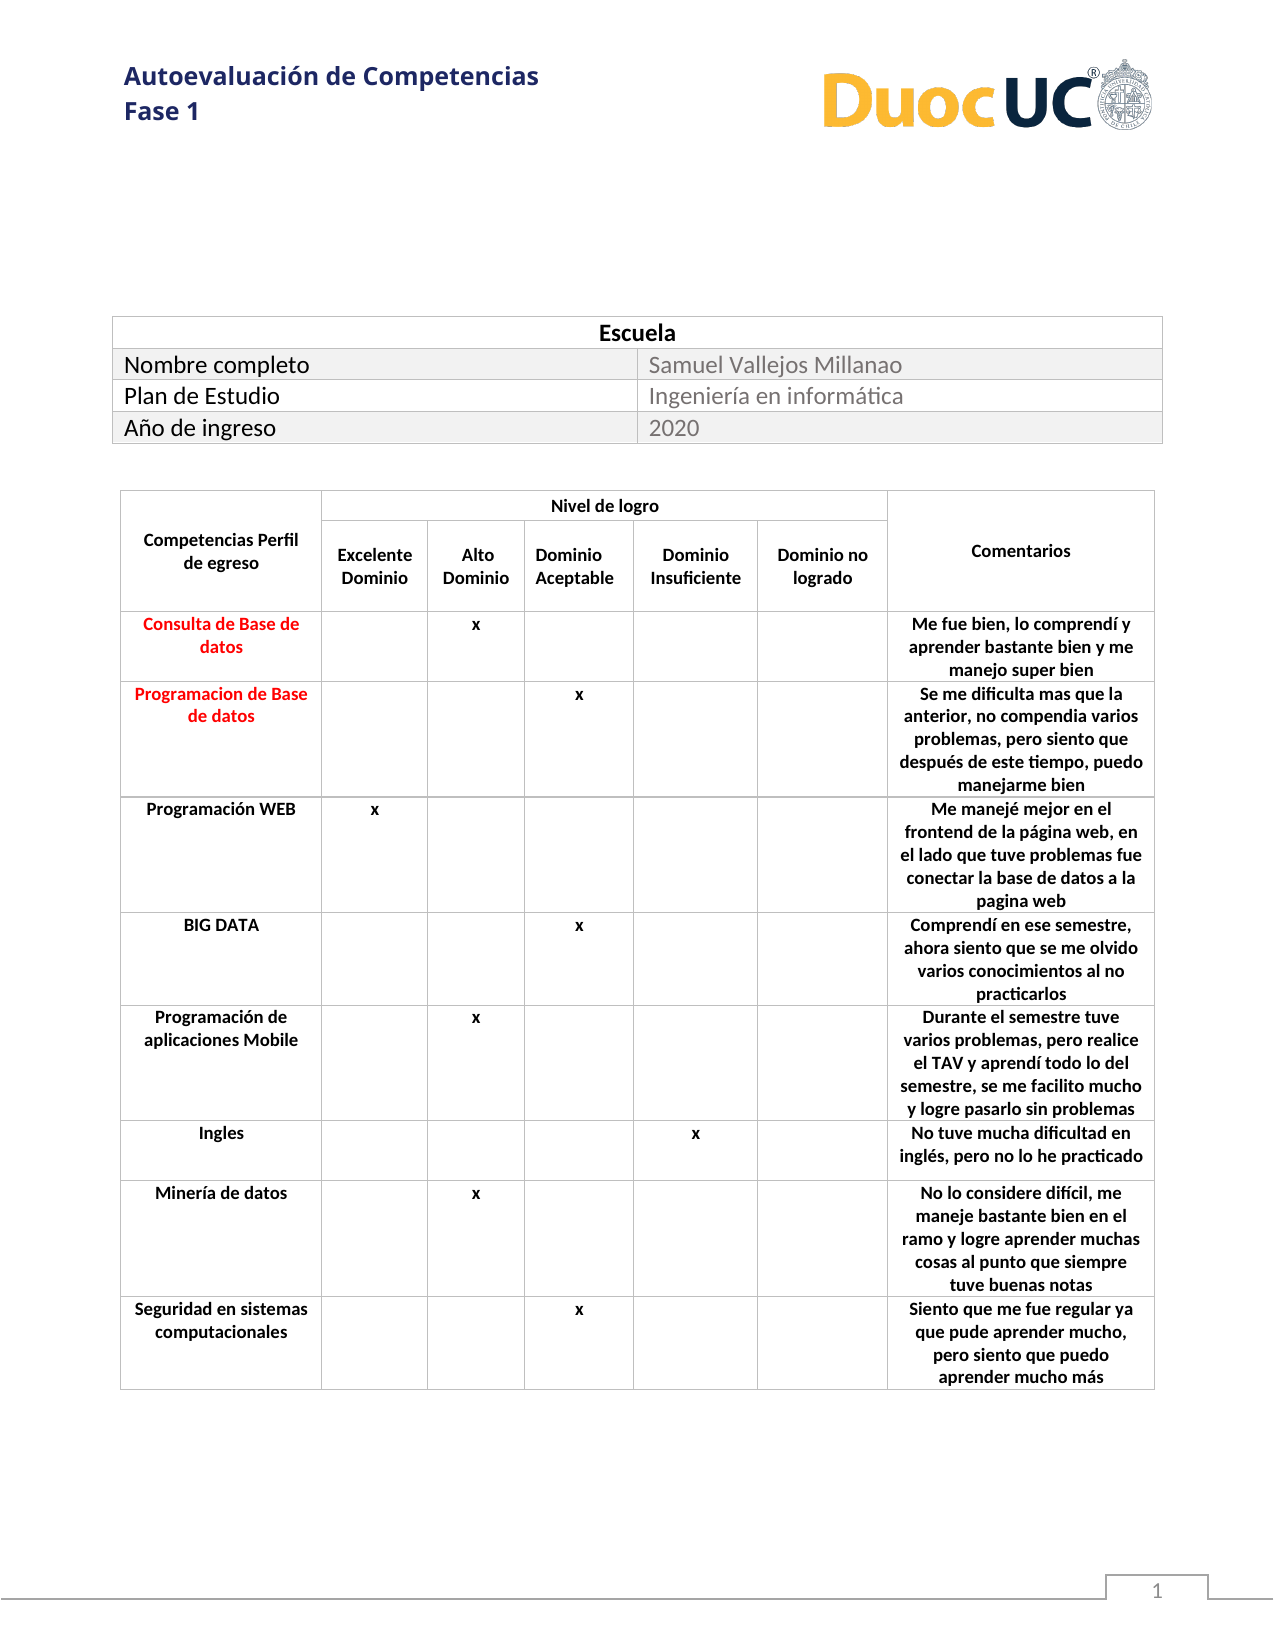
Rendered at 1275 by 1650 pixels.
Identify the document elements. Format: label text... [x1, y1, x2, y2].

table_cell Samuel Vallejos Millanao [638, 349, 1162, 379]
table_cell No tuve mucha dificultad en inglés, pero no lo he practicado [888, 1121, 1154, 1180]
table_cell Comprendí en ese semestre, ahora siento que se me olvido varios conocimientos al no practicarlos [888, 913, 1154, 1005]
table_cell [634, 913, 757, 1005]
table_cell x [322, 798, 427, 912]
table_header Escuela [113, 317, 1162, 348]
table_cell BIG DATA [121, 913, 321, 1005]
table_cell [758, 913, 887, 1005]
table_cell [758, 612, 887, 681]
table_cell 2020 [638, 412, 1162, 442]
table_cell [428, 798, 524, 912]
table_cell x [428, 612, 524, 681]
table_cell Ingeniería en informática [638, 380, 1162, 411]
table_cell Siento que me fue regular ya que pude aprender mucho, pero siento que puedo aprender mucho más [888, 1297, 1154, 1389]
table_cell [758, 682, 887, 796]
table_cell [428, 1121, 524, 1180]
table_cell x [428, 1006, 524, 1120]
table_cell Me fue bien, lo comprendí y aprender bastante bien y me manejo super bien [888, 612, 1154, 681]
table_cell [758, 1006, 887, 1120]
table_cell Se me dificulta mas que la anterior, no compendia varios problemas, pero siento que después de este tiempo, puedo manejarme bien [888, 682, 1154, 796]
table_cell x [525, 1297, 633, 1389]
table_cell [634, 1297, 757, 1389]
table_cell [525, 612, 633, 681]
table_cell [322, 682, 427, 796]
table_cell [322, 1297, 427, 1389]
table_cell [525, 1006, 633, 1120]
table_cell Dominio no logrado [758, 521, 887, 611]
table_cell Ingles [121, 1121, 321, 1180]
table_cell Me manejé mejor en el frontend de la página web, en el lado que tuve problemas fue conectar la base de datos a la pagina web [888, 798, 1154, 912]
picture [824, 59, 1152, 130]
table_cell Dominio Insuficiente [634, 521, 757, 611]
table_cell [634, 798, 757, 912]
table_cell Año de ingreso [113, 412, 637, 442]
table_cell x [525, 913, 633, 1005]
table_cell [428, 913, 524, 1005]
table_cell Programacion de Base de datos [121, 682, 321, 796]
table_cell [322, 913, 427, 1005]
table_cell [428, 682, 524, 796]
table_cell [322, 612, 427, 681]
table_header Nivel de logro [322, 491, 887, 520]
table_cell x [634, 1121, 757, 1180]
table_cell [322, 1006, 427, 1120]
table_cell [428, 1297, 524, 1389]
table_cell No lo considere difícil, me maneje bastante bien en el ramo y logre aprender muchas cosas al punto que siempre tuve buenas notas [888, 1181, 1154, 1296]
table_cell [322, 1121, 427, 1180]
table_cell [525, 1181, 633, 1296]
table_header Comentarios [888, 491, 1154, 611]
table_header Competencias Perfil de egreso [121, 491, 321, 611]
table_cell Alto Dominio [428, 521, 524, 611]
table_cell [634, 1181, 757, 1296]
table_cell x [428, 1181, 524, 1296]
table_cell Excelente Dominio [322, 521, 427, 611]
table_cell [525, 1121, 633, 1180]
table_cell [758, 1121, 887, 1180]
table_cell [634, 1006, 757, 1120]
table_cell [758, 1297, 887, 1389]
table_cell Minería de datos [121, 1181, 321, 1296]
table_cell [634, 682, 757, 796]
table_cell Seguridad en sistemas computacionales [121, 1297, 321, 1389]
table_cell [758, 1181, 887, 1296]
table_cell [525, 798, 633, 912]
table_cell Durante el semestre tuve varios problemas, pero realice el TAV y aprendí todo lo del semestre, se me facilito mucho y logre pasarlo sin problemas [888, 1006, 1154, 1120]
table_cell Plan de Estudio [113, 380, 637, 411]
table_cell Consulta de Base de datos [121, 612, 321, 681]
table_cell x [525, 682, 633, 796]
table_cell [758, 798, 887, 912]
table_cell Programación de aplicaciones Mobile [121, 1006, 321, 1120]
table_cell Programación WEB [121, 798, 321, 912]
table_cell [322, 1181, 427, 1296]
table_cell Nombre completo [113, 349, 637, 379]
table_cell Dominio Aceptable [525, 521, 633, 611]
table_cell [634, 612, 757, 681]
